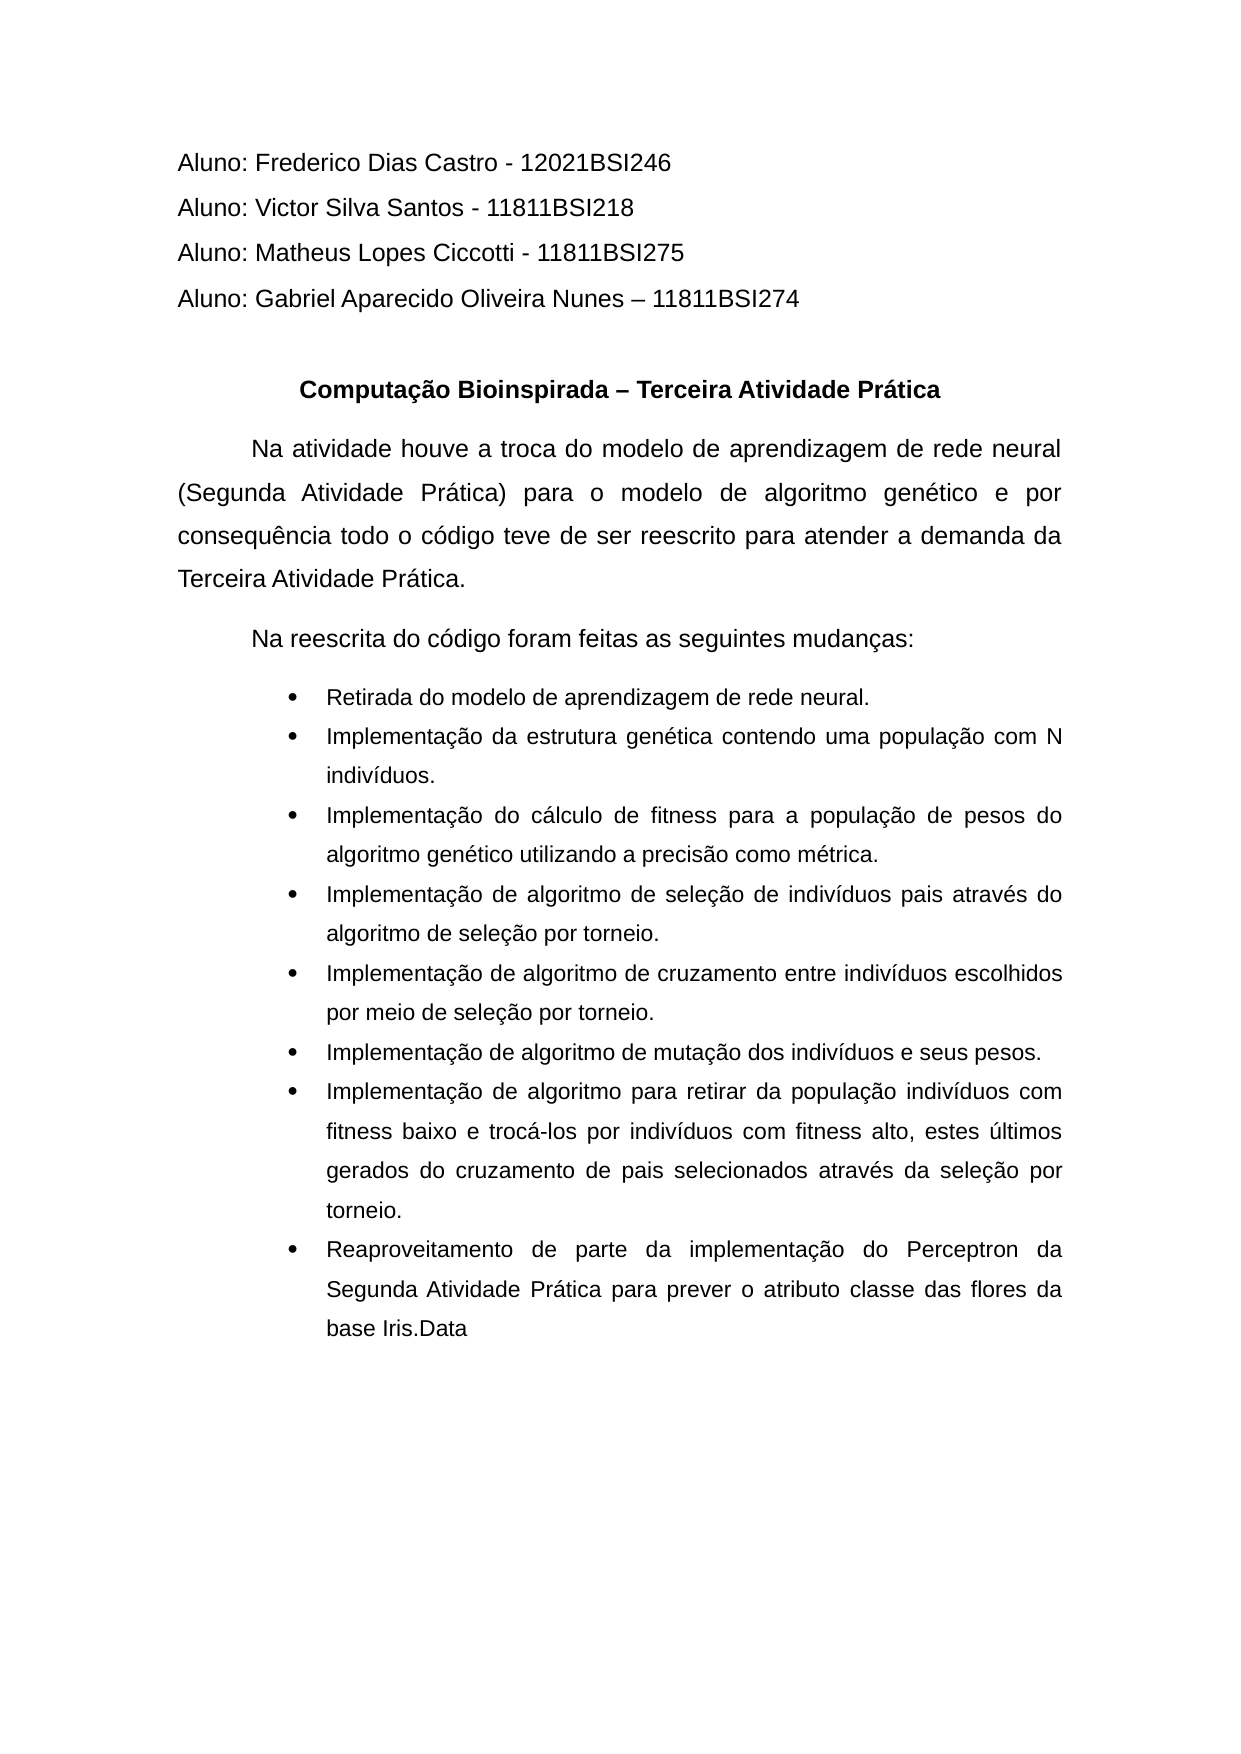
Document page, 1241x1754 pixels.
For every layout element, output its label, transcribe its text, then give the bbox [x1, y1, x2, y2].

text Aluno: Frederico Dias Castro - 12021BSI246 [177, 148, 1063, 176]
list Reaproveitamento de parte da implementação do Perceptron da Segunda Atividade Prática para prever o atributo classe das flores da base Iris.Data [288, 1236, 1063, 1341]
list Implementação de algoritmo de mutação dos indivíduos e seus pesos. [288, 1039, 1063, 1065]
list Retirada do modelo de aprendizagem de rede neural. [288, 683, 1063, 710]
text Aluno: Gabriel Aparecido Oliveira Nunes – 11811BSI274 [177, 284, 1063, 313]
text Na reescrita do código foram feitas as seguintes mudanças: [177, 624, 1063, 652]
text Aluno: Matheus Lopes Ciccotti - 11811BSI275 [177, 238, 1063, 267]
text Na atividade houve a troca do modelo de aprendizagem de rede neural (Segunda Atividade Prática) para o modelo de algoritmo genético e por consequência todo o código teve de ser reescrito para atender a demanda da Terceira Atividade Prática. [177, 434, 1063, 593]
list Implementação de algoritmo para retirar da população indivíduos com fitness baixo e trocá-los por indivíduos com fitness alto, estes últimos gerados do cruzamento de pais selecionados através da seleção por torneio. [288, 1078, 1063, 1223]
list Implementação do cálculo de fitness para a população de pesos do algoritmo genético utilizando a precisão como métrica. [288, 802, 1063, 868]
list Implementação de algoritmo de cruzamento entre indivíduos escolhidos por meio de seleção por torneio. [288, 960, 1063, 1026]
list Implementação da estrutura genética contendo uma população com N indivíduos. [288, 723, 1063, 789]
text Aluno: Victor Silva Santos - 11811BSI218 [177, 193, 1063, 222]
list Implementação de algoritmo de seleção de indivíduos pais através do algoritmo de seleção por torneio. [288, 881, 1063, 947]
text Computação Bioinspirada – Terceira Atividade Prática [177, 375, 1063, 403]
